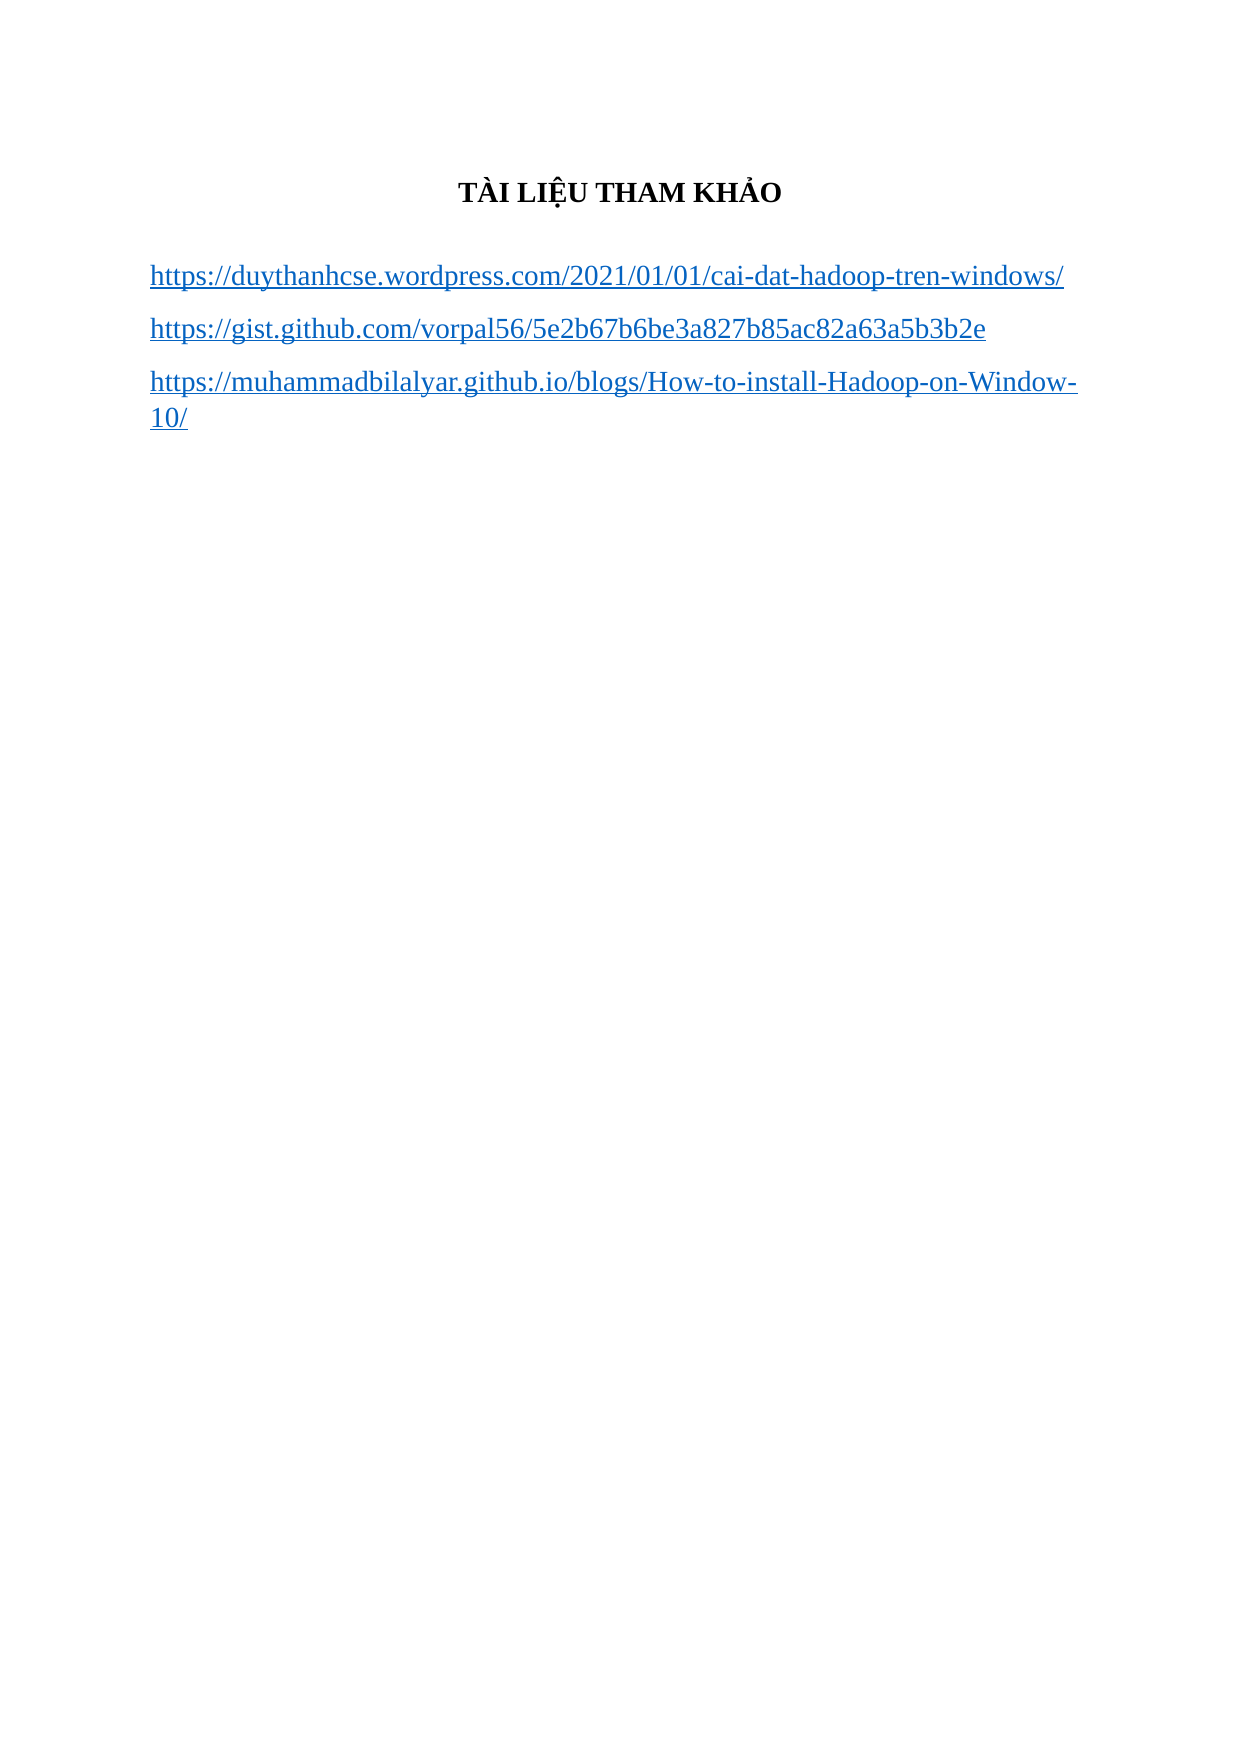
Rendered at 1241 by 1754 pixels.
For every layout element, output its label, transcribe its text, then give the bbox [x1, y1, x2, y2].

subtitle TÀI LIỆU THAM KHẢO [150, 175, 1090, 208]
text https://gist.github.com/vorpal56/5e2b67b6be3a827b85ac82a63a5b3b2e [150, 311, 1090, 344]
text https://duythanhcse.wordpress.com/2021/01/01/cai-dat-hadoop-tren-windows/ [150, 258, 1090, 292]
text https://muhammadbilalyar.github.io/blogs/How-to-install-Hadoop-on-Window-10/ [150, 364, 1090, 433]
